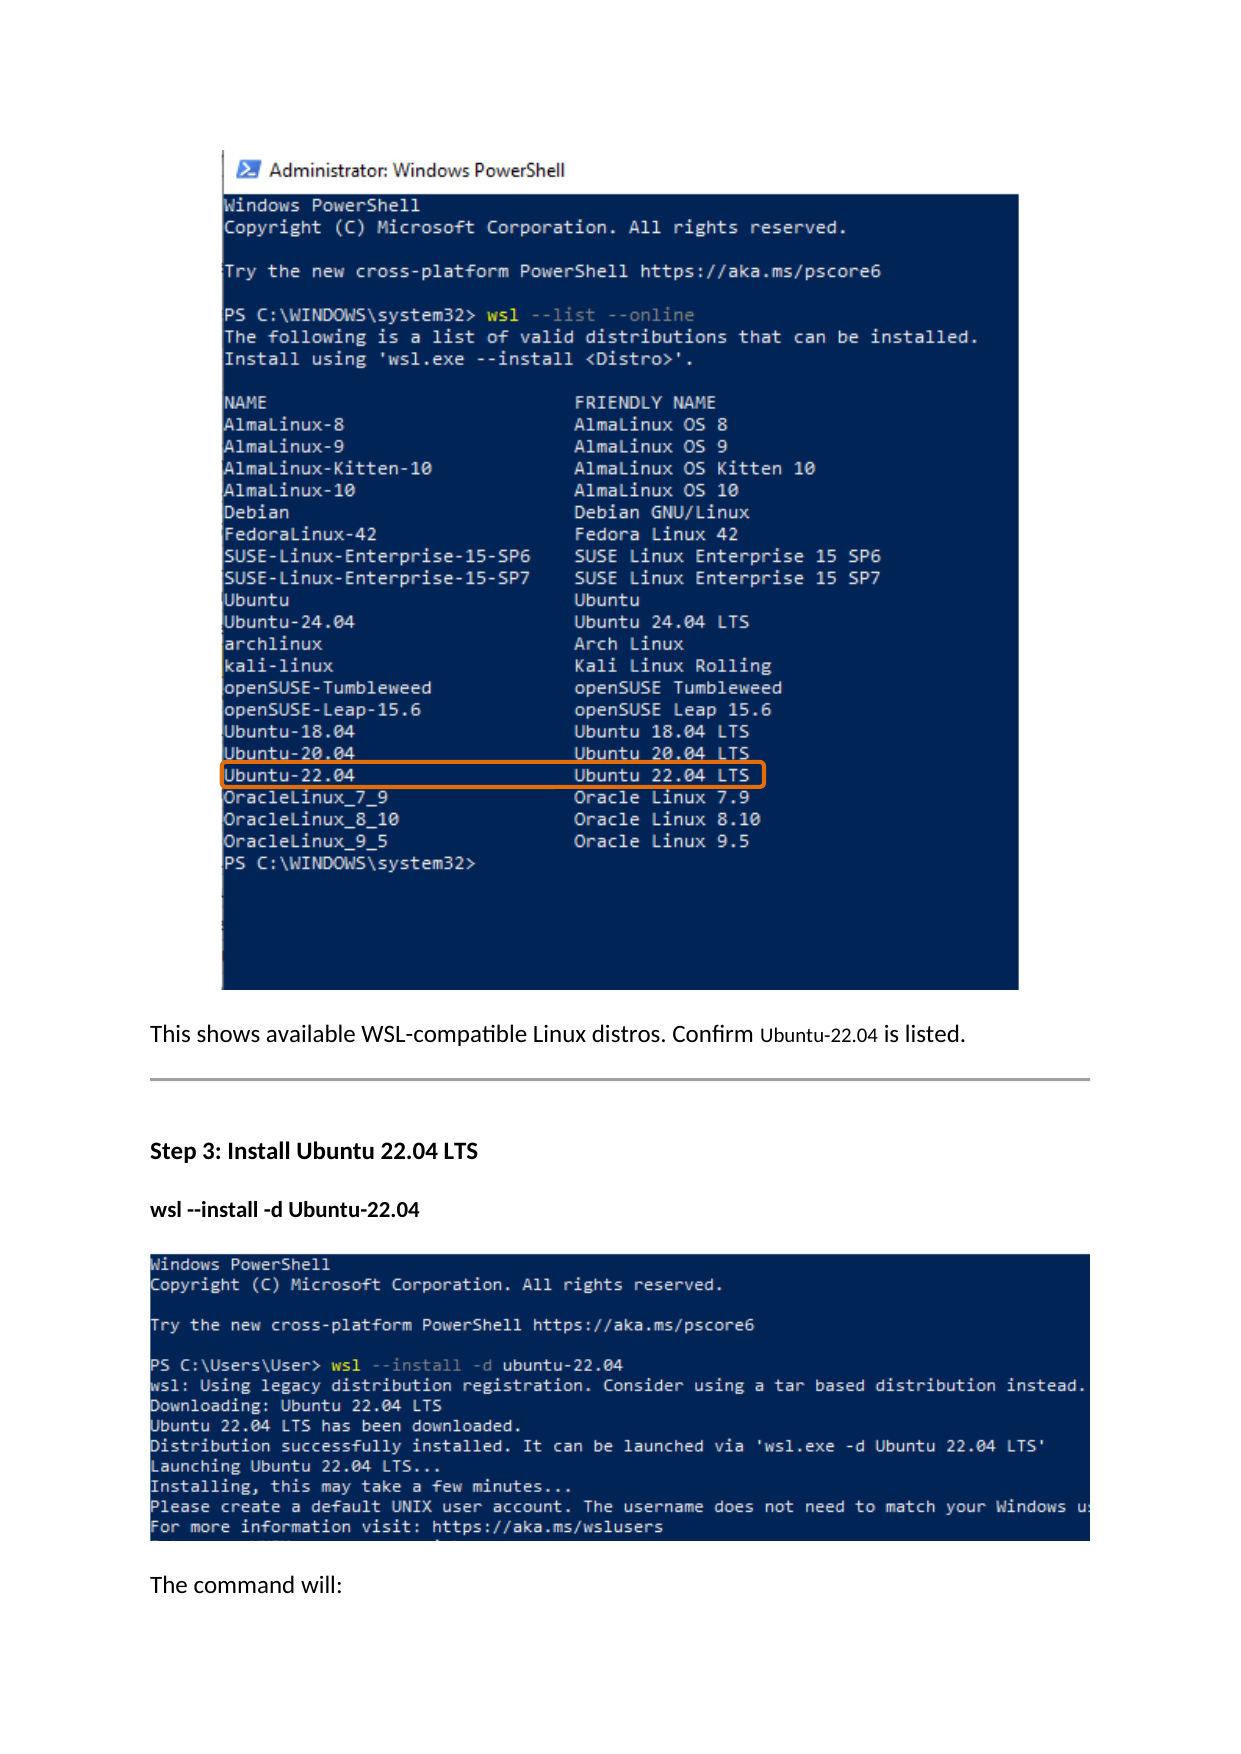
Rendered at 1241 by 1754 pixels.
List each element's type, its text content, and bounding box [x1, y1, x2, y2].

picture [221, 150, 1019, 990]
text Step 3: Install Ubuntu 22.04 LTS [150, 1135, 1090, 1166]
picture [224, 764, 761, 784]
picture [150, 1251, 1090, 1541]
text This shows available WSL-compatible Linux distros. Confirm Ubuntu-22.04 is listed. [150, 1018, 1090, 1049]
text wsl --install -d Ubuntu-22.04 [150, 1195, 1090, 1223]
text The command will: [150, 1569, 1090, 1600]
